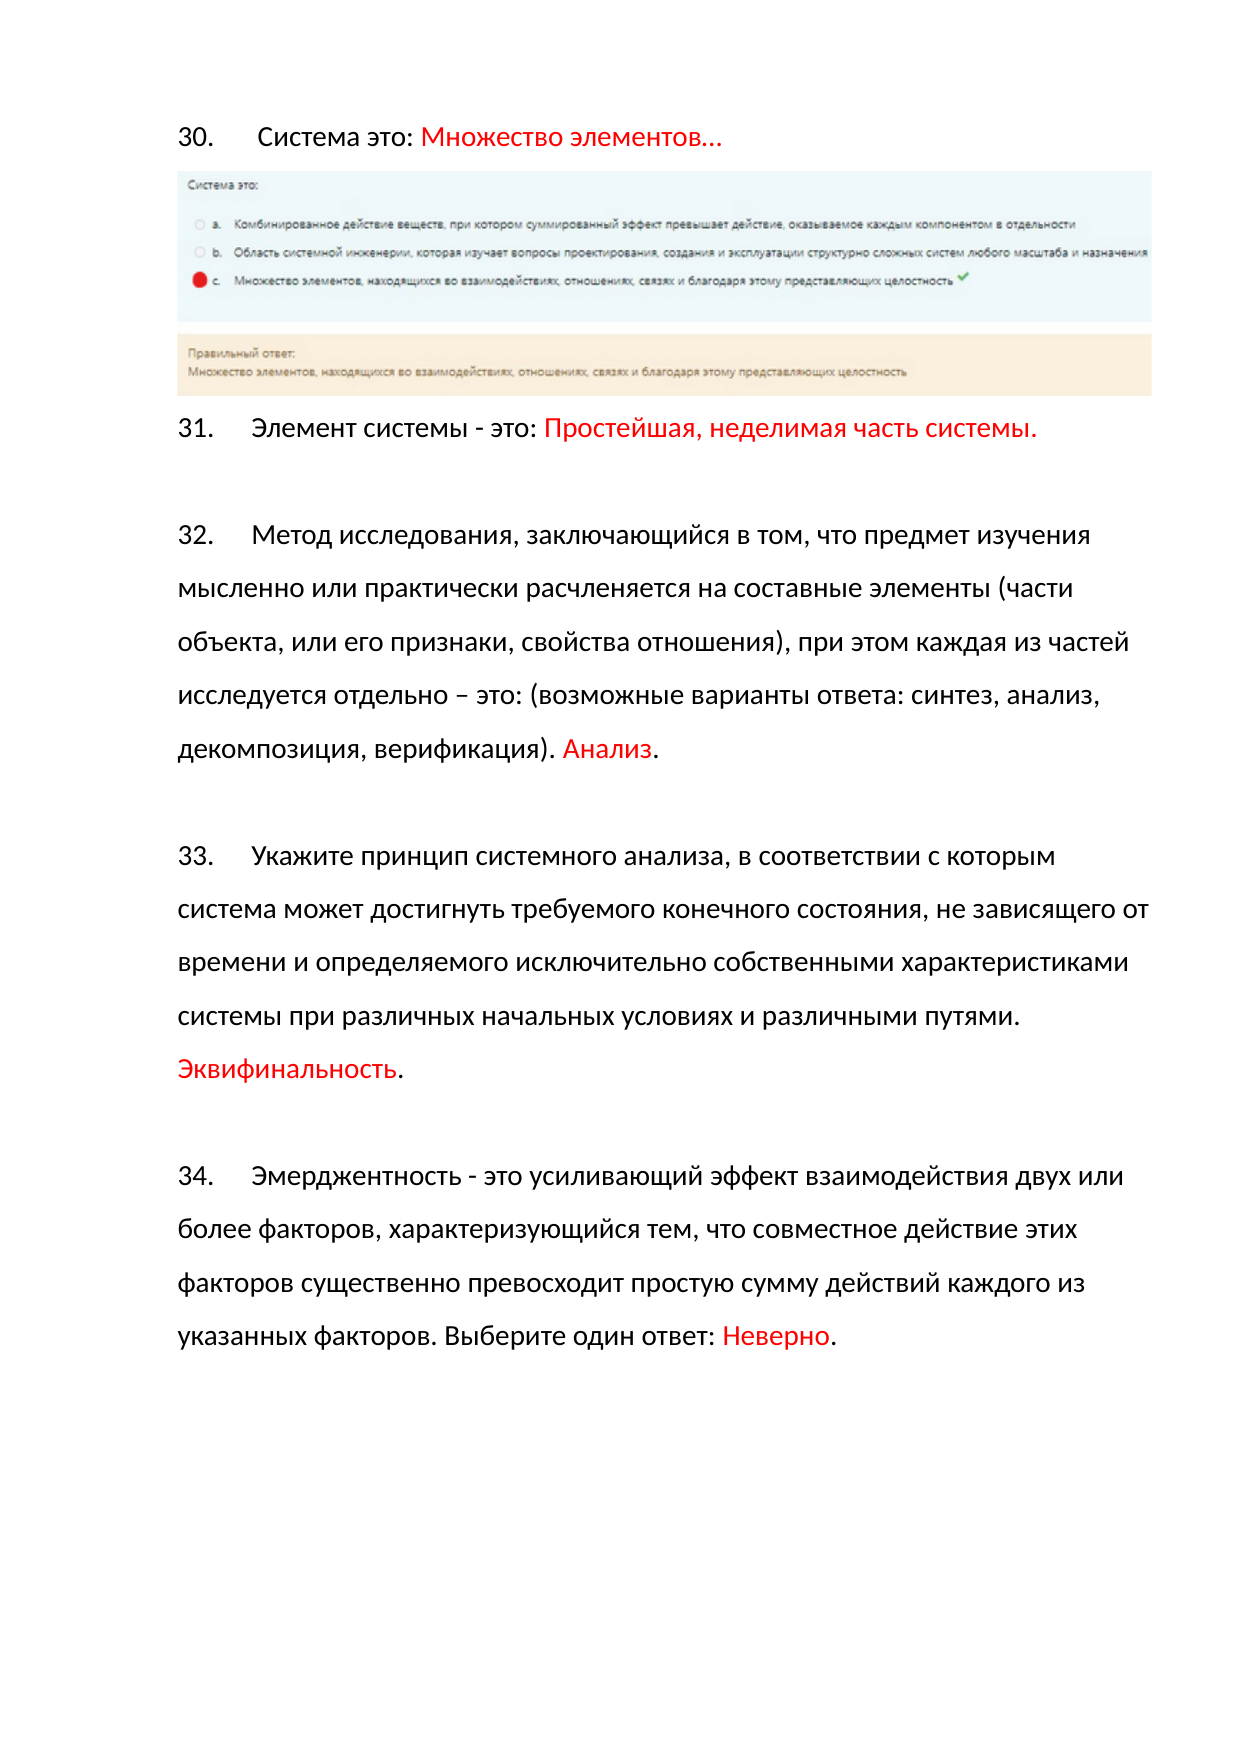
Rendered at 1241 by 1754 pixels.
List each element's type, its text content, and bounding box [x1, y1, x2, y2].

list Эмерджентность - это усиливающий эффект взаимодействия двух или более факторов, характеризующийся тем, что совместное действие этих факторов существенно превосходит простую сумму действий каждого из указанных факторов. Выберите один ответ: Неверно. [177, 1157, 1152, 1353]
list Метод исследования, заключающийся в том, что предмет изучения мысленно или практически расчленяется на составные элементы (части объекта, или его признаки, свойства отношения), при этом каждая из частей исследуется отдельно – это: (возможные варианты ответа: синтез, анализ, декомпозиция, верификация). Анализ. [177, 516, 1152, 765]
list Элемент системы - это: Простейшая, неделимая часть системы. [177, 409, 1152, 445]
list Укажите принцип системного анализа, в соответствии с которым система может достигнуть требуемого конечного состояния, не зависящего от времени и определяемого исключительно собственными характеристиками системы при различных начальных условиях и различными путями. Эквифинальность. [177, 837, 1152, 1086]
picture [177, 171, 1152, 396]
list Система это: Множество элементов… [177, 118, 1152, 154]
